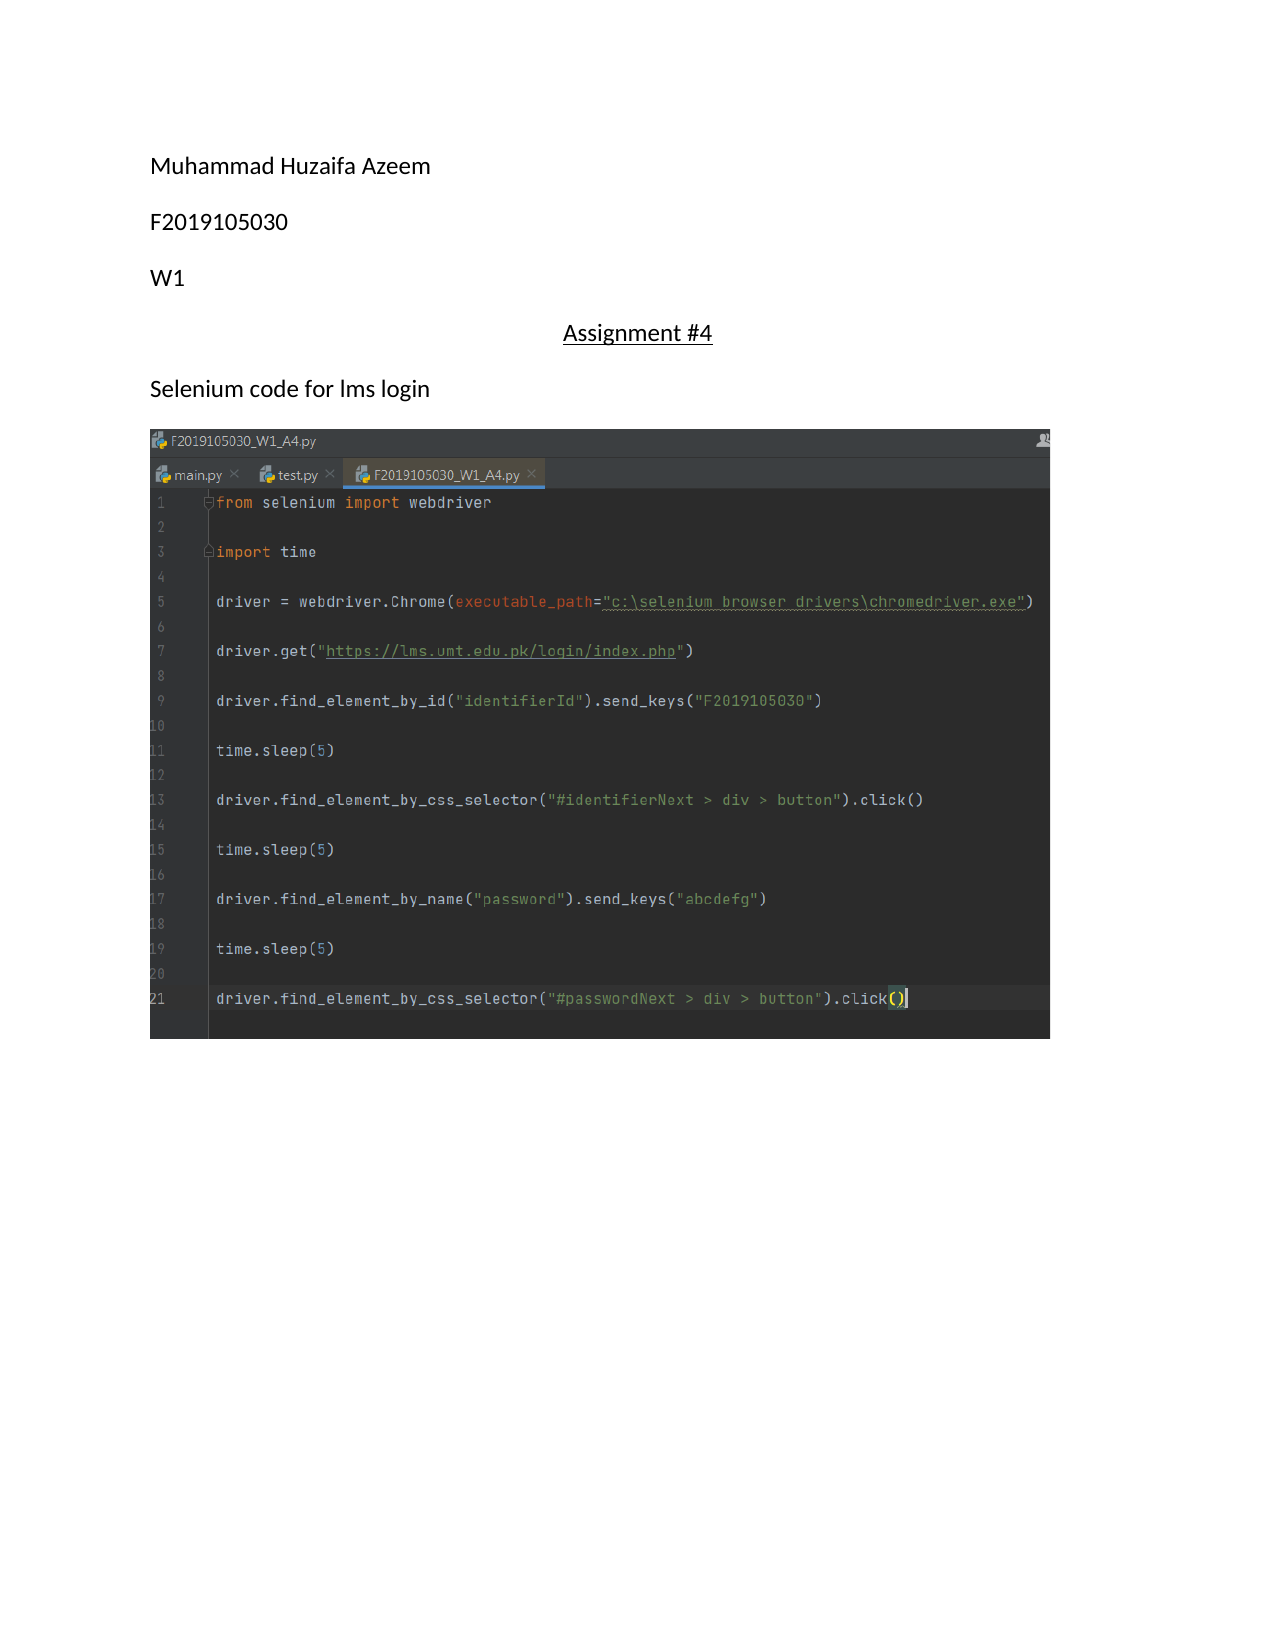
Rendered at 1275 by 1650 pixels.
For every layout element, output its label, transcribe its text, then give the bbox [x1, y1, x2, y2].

text W1 [150, 262, 1125, 292]
picture [150, 429, 1050, 1039]
text F2019105030 [150, 206, 1125, 236]
text Assignment #4 [150, 317, 1125, 348]
text Muhammad Huzaifa Azeem [150, 150, 1125, 181]
text Selenium code for lms login [150, 373, 1125, 404]
